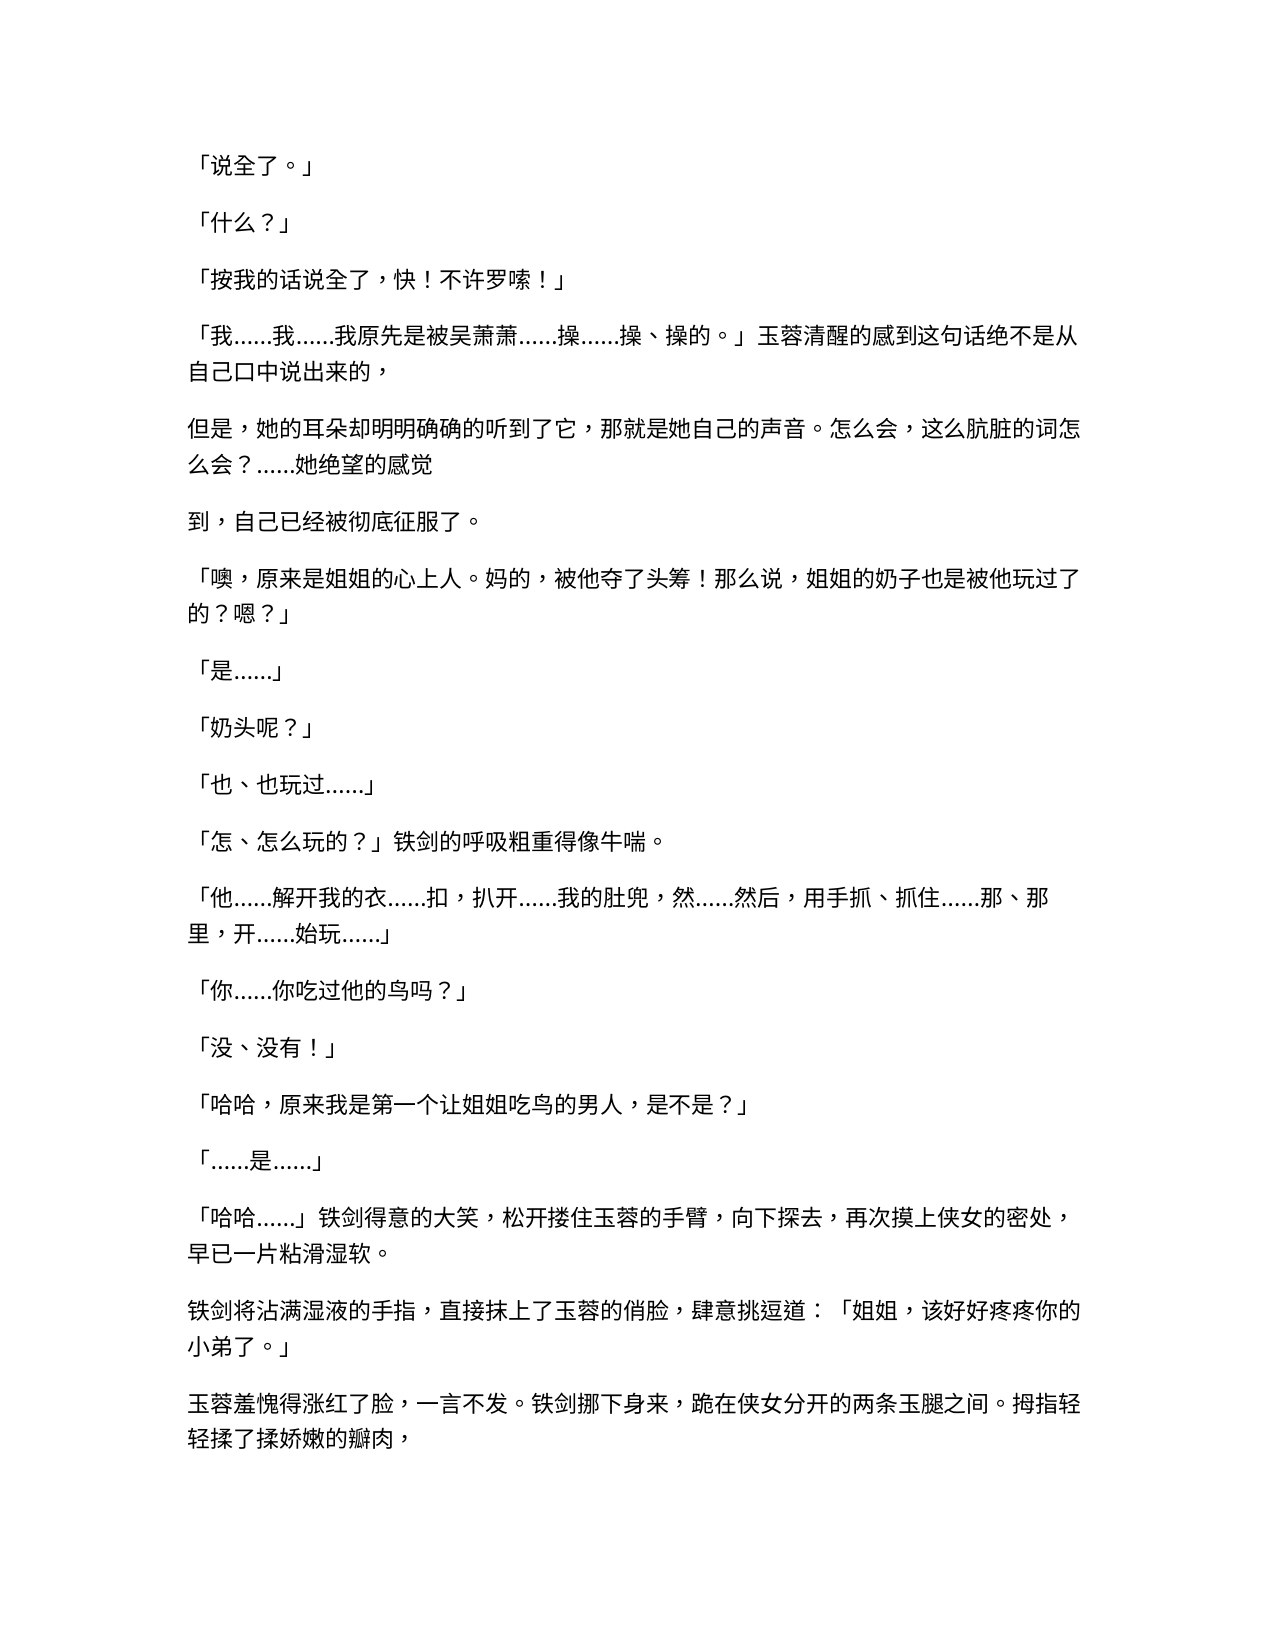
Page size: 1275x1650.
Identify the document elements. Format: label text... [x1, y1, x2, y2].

text 「哈哈……」铁剑得意的大笑，松开搂住玉蓉的手臂，向下探去，再次摸上侠女的密处，早已一片粘滑湿软。 [187, 1202, 1087, 1269]
text 「奶头呢？」 [187, 712, 1087, 743]
text 「是……」 [187, 655, 1087, 686]
text 「说全了。」 [187, 150, 1087, 181]
text 「你……你吃过他的鸟吗？」 [187, 975, 1087, 1006]
text 「他……解开我的衣……扣，扒开……我的肚兜，然……然后，用手抓、抓住……那、那里，开……始玩……」 [187, 882, 1087, 949]
text 「噢，原来是姐姐的心上人。妈的，被他夺了头筹！那么说，姐姐的奶子也是被他玩过了的？嗯？」 [187, 562, 1087, 630]
text 但是，她的耳朵却明明确确的听到了它，那就是她自己的声音。怎么会，这么肮脏的词怎么会？……她绝望的感觉 [187, 413, 1087, 480]
text 「……是……」 [187, 1145, 1087, 1177]
text 「没、没有！」 [187, 1032, 1087, 1063]
text 到，自己已经被彻底征服了。 [187, 506, 1087, 537]
text 玉蓉羞愧得涨红了脸，一言不发。铁剑挪下身来，跪在侠女分开的两条玉腿之间。拇指轻轻揉了揉娇嫩的瓣肉， [187, 1387, 1087, 1455]
text 「我……我……我原先是被吴萧萧……操……操、操的。」玉蓉清醒的感到这句话绝不是从自己口中说出来的， [187, 320, 1087, 387]
text 「哈哈，原来我是第一个让姐姐吃鸟的男人，是不是？」 [187, 1088, 1087, 1120]
text 「怎、怎么玩的？」铁剑的呼吸粗重得像牛喘。 [187, 826, 1087, 857]
text 「什么？」 [187, 207, 1087, 238]
text 「也、也玩过……」 [187, 769, 1087, 800]
text 铁剑将沾满湿液的手指，直接抹上了玉蓉的俏脸，肆意挑逗道∶「姐姐，该好好疼疼你的小弟了。」 [187, 1295, 1087, 1362]
text 「按我的话说全了，快！不许罗嗦！」 [187, 263, 1087, 295]
